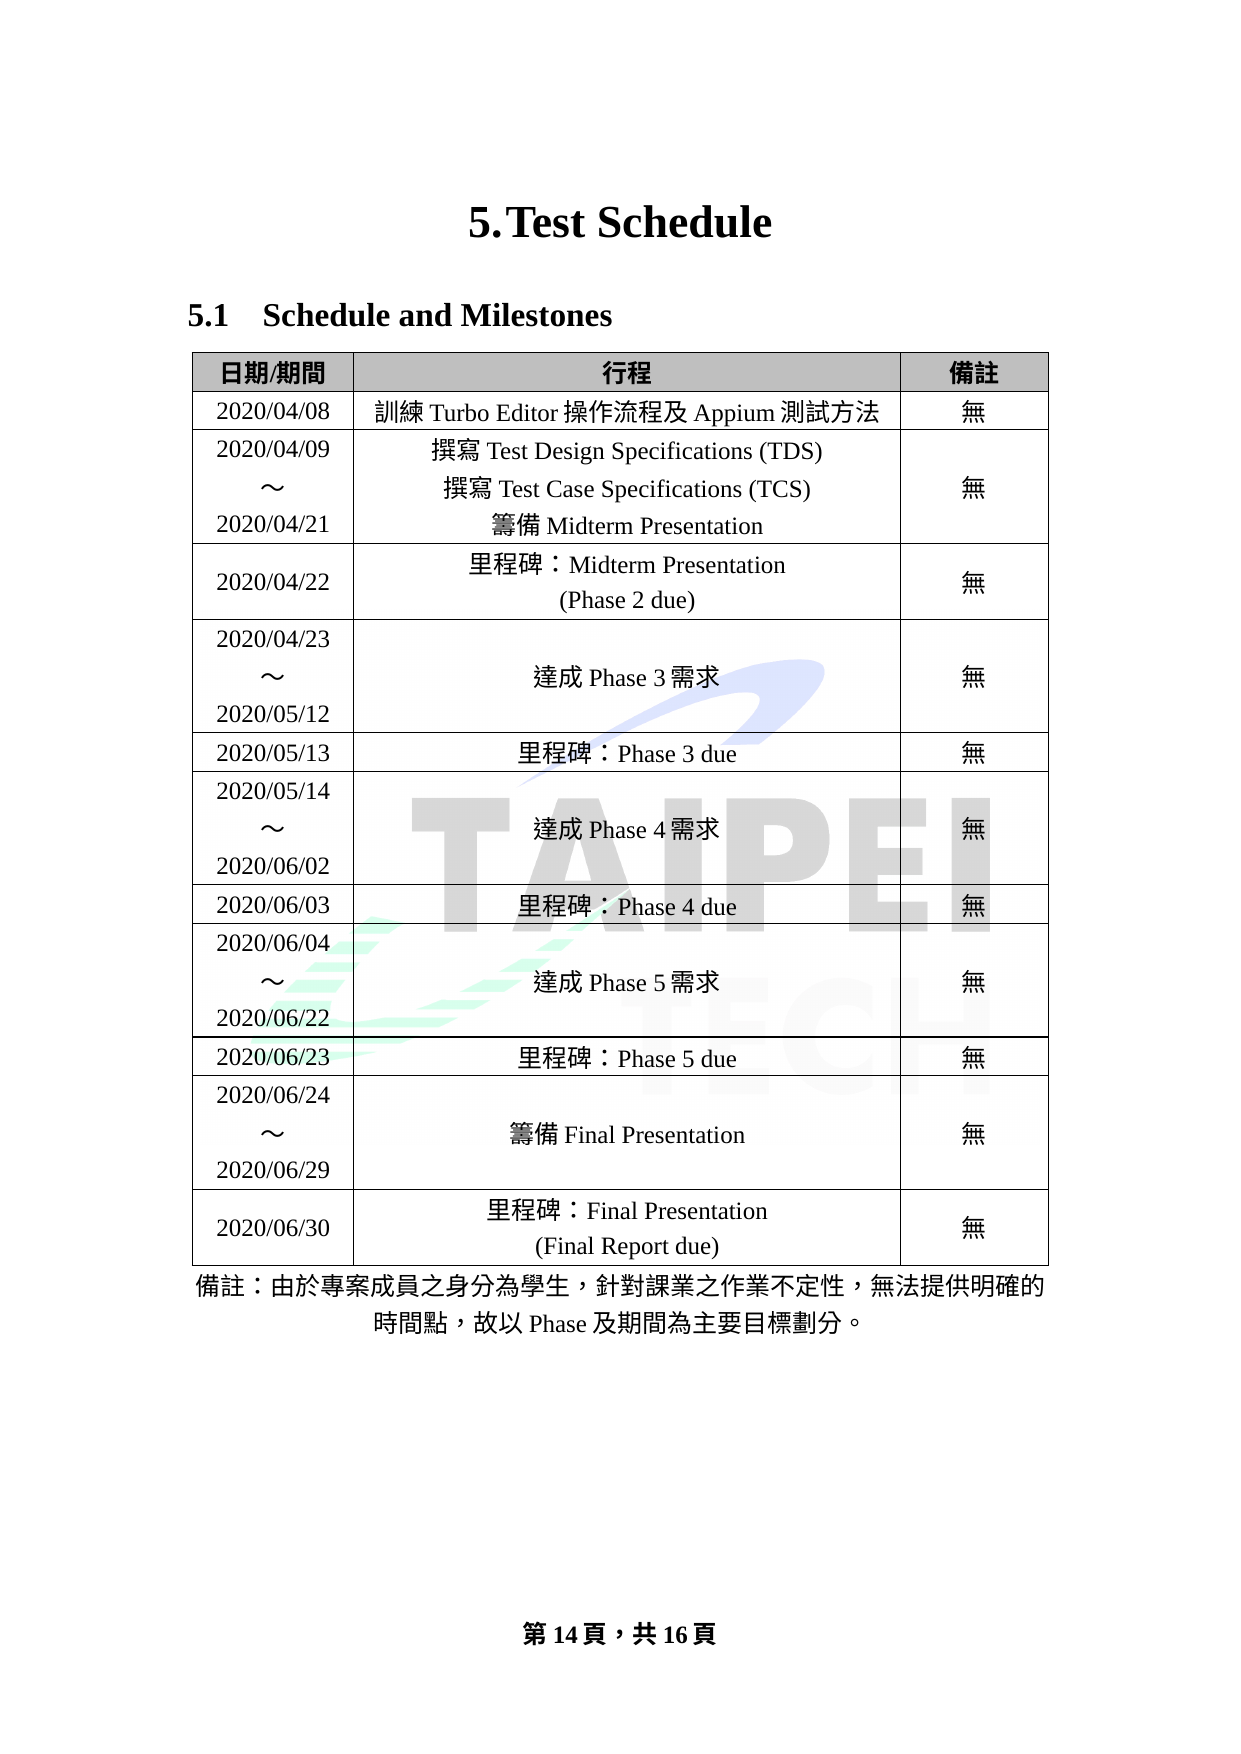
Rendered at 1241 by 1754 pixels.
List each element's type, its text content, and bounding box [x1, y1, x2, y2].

table_cell 無 [901, 544, 1048, 619]
text 備註：由於專案成員之身分為學生，針對課業之作業不定性，無法提供明確的時間點，故以Phase及期間為主要目標劃分。 [187, 1266, 1053, 1341]
table_cell 2020/06/24 ～ 2020/06/29 [193, 1076, 353, 1188]
table_cell 無 [901, 620, 1048, 732]
table_cell 籌備Final Presentation [354, 1076, 900, 1188]
table_cell 無 [901, 1190, 1048, 1264]
table_cell 達成Phase 4需求 [354, 772, 900, 884]
table_cell 2020/04/22 [193, 544, 353, 619]
table_cell 無 [901, 924, 1048, 1036]
table_cell 達成Phase 5需求 [354, 924, 900, 1036]
table_header 日期/期間 [193, 353, 353, 391]
table_cell 無 [901, 885, 1048, 923]
table_cell 里程碑：Phase 3 due [354, 733, 900, 771]
table_cell 2020/06/03 [193, 885, 353, 923]
table_cell 里程碑：Phase 5 due [354, 1038, 900, 1075]
table_cell 里程碑：Final Presentation (Final Report due) [354, 1190, 900, 1264]
table_cell 2020/06/30 [193, 1190, 353, 1264]
table_cell 撰寫Test Design Specifications (TDS) 撰寫Test Case Specifications (TCS) 籌備Midterm Presentation [354, 430, 900, 543]
table_cell 里程碑：Phase 4 due [354, 885, 900, 923]
table_cell 2020/04/23 ～ 2020/05/12 [193, 620, 353, 732]
table_header 行程 [354, 353, 900, 391]
table_header 備註 [901, 353, 1048, 391]
table_cell 里程碑：Midterm Presentation (Phase 2 due) [354, 544, 900, 619]
table_cell 2020/05/14 ～ 2020/06/02 [193, 772, 353, 884]
table_cell 2020/06/23 [193, 1038, 353, 1075]
table_cell 訓練Turbo Editor操作流程及Appium測試方法 [354, 392, 900, 429]
table_cell 2020/05/13 [193, 733, 353, 771]
subtitle Schedule and Milestones [187, 277, 1053, 352]
table_cell 2020/04/08 [193, 392, 353, 429]
table_cell 無 [901, 1076, 1048, 1188]
table_cell 2020/06/04 ～ 2020/06/22 [193, 924, 353, 1036]
table_cell 達成Phase 3需求 [354, 620, 900, 732]
table_cell 無 [901, 733, 1048, 771]
table_cell 2020/04/09 ～ 2020/04/21 [193, 430, 353, 543]
table_cell 無 [901, 772, 1048, 884]
table_cell 無 [901, 392, 1048, 429]
table_cell 無 [901, 430, 1048, 543]
table_cell 無 [901, 1038, 1048, 1075]
subtitle Test Schedule [187, 183, 1053, 258]
